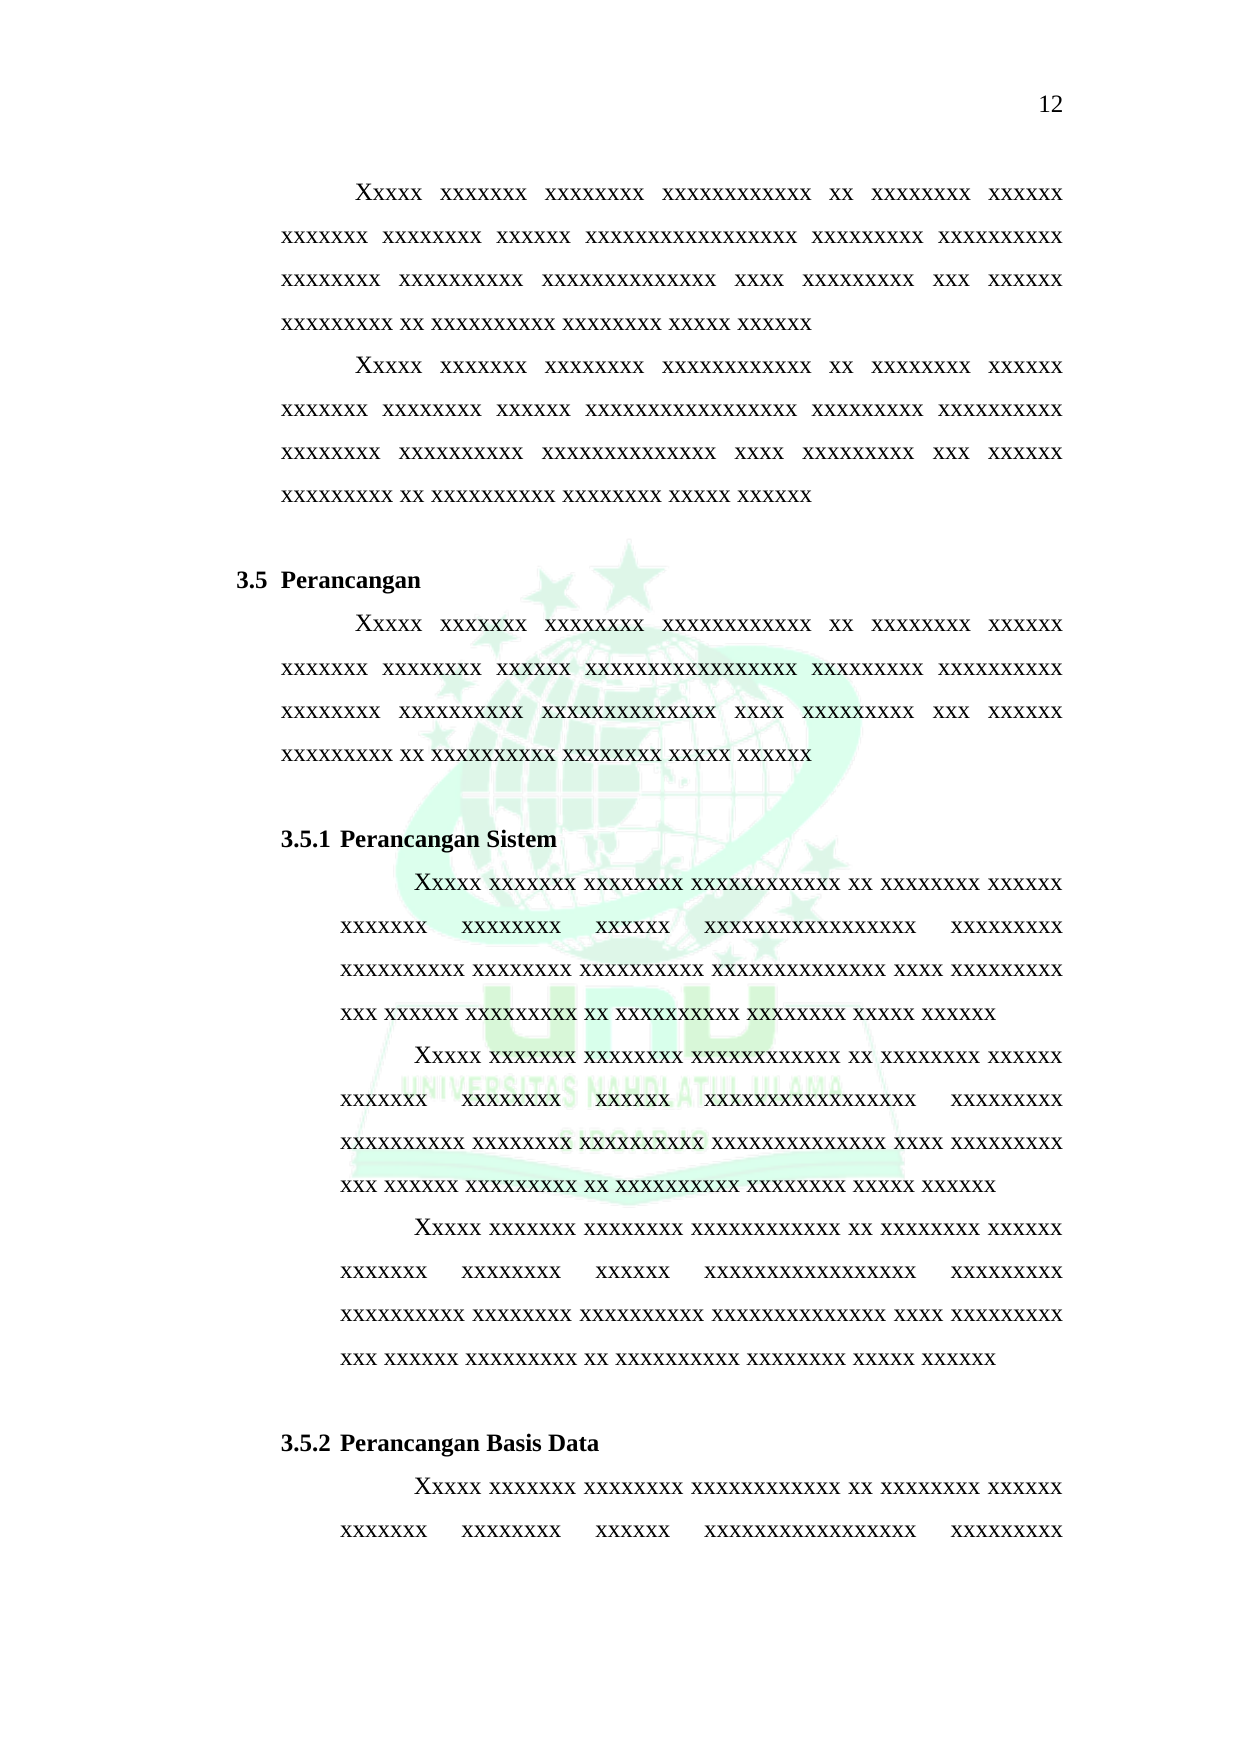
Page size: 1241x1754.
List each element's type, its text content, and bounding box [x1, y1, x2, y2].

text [281, 177, 1063, 335]
subtitle Perancangan [236, 565, 1063, 594]
subtitle Perancangan Basis Data [281, 1428, 1063, 1457]
subtitle Perancangan Sistem [281, 824, 1063, 853]
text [340, 1471, 1063, 1543]
